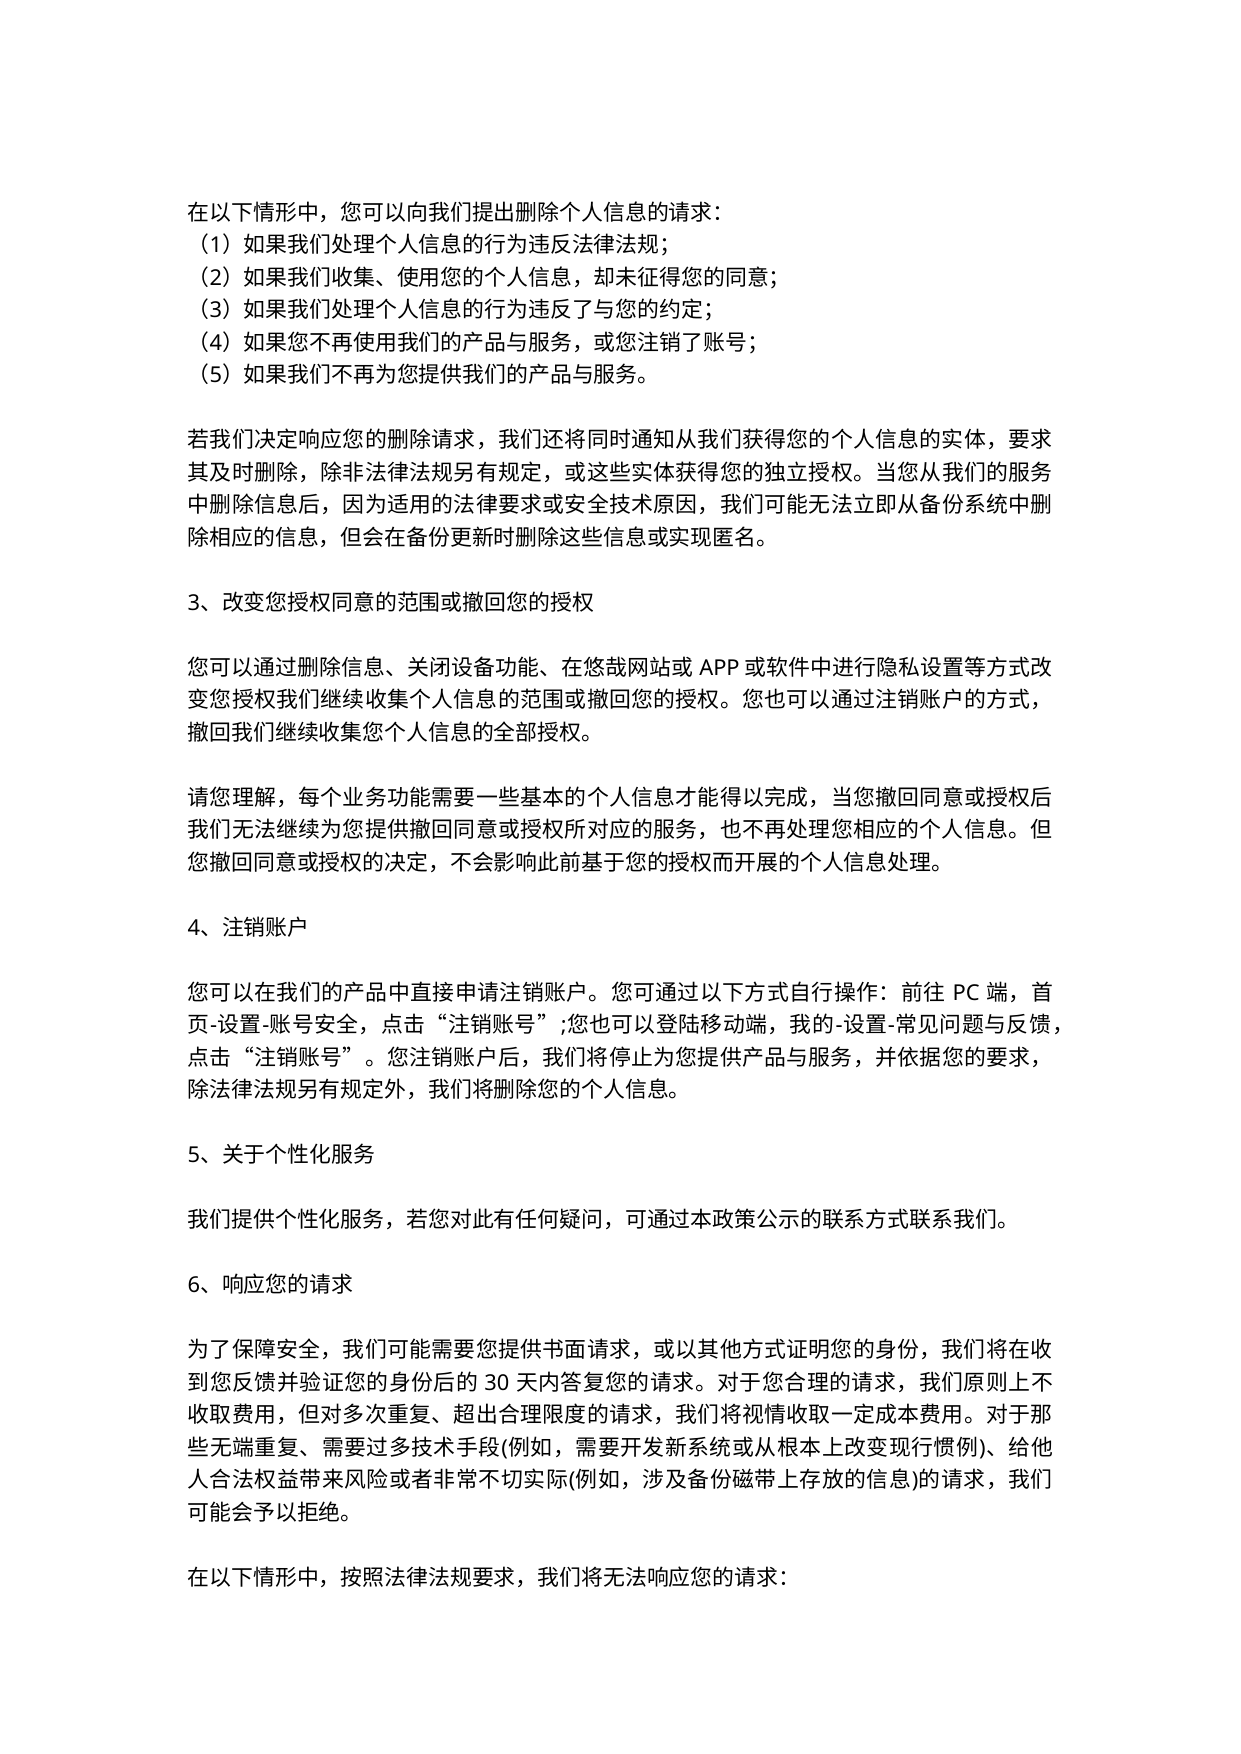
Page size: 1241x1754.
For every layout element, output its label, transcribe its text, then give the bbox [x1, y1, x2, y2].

text 您可以通过删除信息、关闭设备功能、在悠哉网站或APP或软件中进行隐私设置等方式改变您授权我们继续收集个人信息的范围或撤回您的授权。您也可以通过注销账户的方式，撤回我们继续收集您个人信息的全部授权。 [187, 649, 1053, 747]
text 我们提供个性化服务，若您对此有任何疑问，可通过本政策公示的联系方式联系我们。 [187, 1202, 1053, 1234]
text 5、关于个性化服务 [187, 1137, 1053, 1169]
text 4、注销账户 [187, 909, 1053, 942]
text 请您理解，每个业务功能需要一些基本的个人信息才能得以完成，当您撤回同意或授权后，我们无法继续为您提供撤回同意或授权所对应的服务，也不再处理您相应的个人信息。但您撤回同意或授权的决定，不会影响此前基于您的授权而开展的个人信息处理。 [187, 779, 1053, 877]
text （3）如果我们处理个人信息的行为违反了与您的约定； [187, 292, 1053, 324]
text 您可以在我们的产品中直接申请注销账户。您可通过以下方式自行操作：前往 PC 端，首页-设置-账号安全，点击“注销账号”;您也可以登陆移动端，我的-设置-常见问题与反馈，点击“注销账号”。您注销账户后，我们将停止为您提供产品与服务，并依据您的要求，除法律法规另有规定外，我们将删除您的个人信息。 [187, 974, 1053, 1104]
text （1）如果我们处理个人信息的行为违反法律法规； [187, 227, 1053, 259]
text 为了保障安全，我们可能需要您提供书面请求，或以其他方式证明您的身份，我们将在收到您反馈并验证您的身份后的 30 天内答复您的请求。对于您合理的请求，我们原则上不收取费用，但对多次重复、超出合理限度的请求，我们将视情收取一定成本费用。对于那些无端重复、需要过多技术手段(例如，需要开发新系统或从根本上改变现行惯例)、给他人合法权益带来风险或者非常不切实际(例如，涉及备份磁带上存放的信息)的请求，我们可能会予以拒绝。 [187, 1332, 1053, 1527]
text 在以下情形中，按照法律法规要求，我们将无法响应您的请求： [187, 1559, 1053, 1592]
text 在以下情形中，您可以向我们提出删除个人信息的请求： [187, 194, 1053, 227]
text （2）如果我们收集、使用您的个人信息，却未征得您的同意； [187, 259, 1053, 292]
text 6、响应您的请求 [187, 1267, 1053, 1299]
text （5）如果我们不再为您提供我们的产品与服务。 [187, 357, 1053, 389]
text （4）如果您不再使用我们的产品与服务，或您注销了账号； [187, 324, 1053, 357]
text 若我们决定响应您的删除请求，我们还将同时通知从我们获得您的个人信息的实体，要求其及时删除，除非法律法规另有规定，或这些实体获得您的独立授权。当您从我们的服务中删除信息后，因为适用的法律要求或安全技术原因，我们可能无法立即从备份系统中删除相应的信息，但会在备份更新时删除这些信息或实现匿名。 [187, 422, 1053, 552]
text 3、改变您授权同意的范围或撤回您的授权 [187, 584, 1053, 617]
